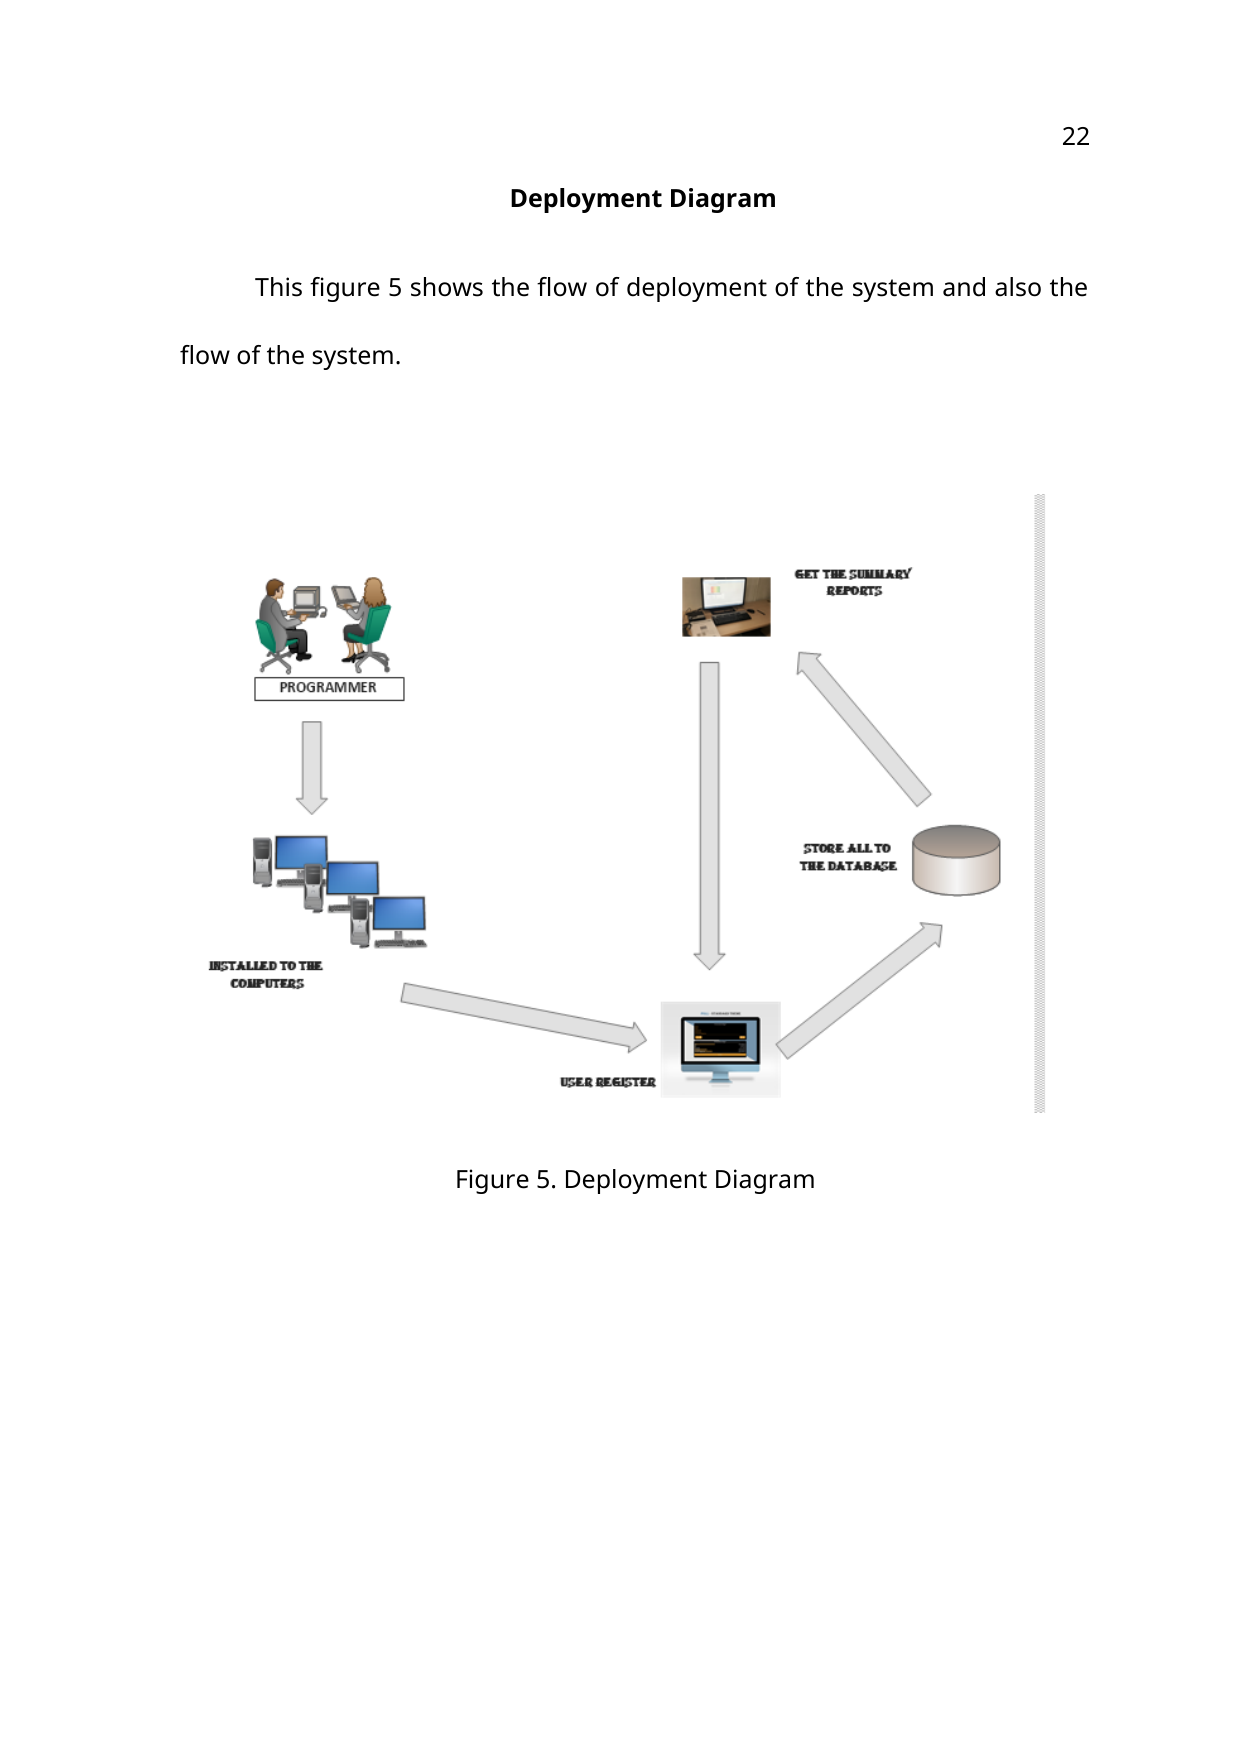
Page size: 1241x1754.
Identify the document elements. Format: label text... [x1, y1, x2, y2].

text Figure 5. Deployment Diagram [180, 1162, 1090, 1196]
text This figure 5 shows the flow of deployment of the system and also the flow of the system. [180, 269, 1090, 372]
text Deployment Diagram [180, 181, 1031, 215]
picture [180, 494, 1046, 1113]
